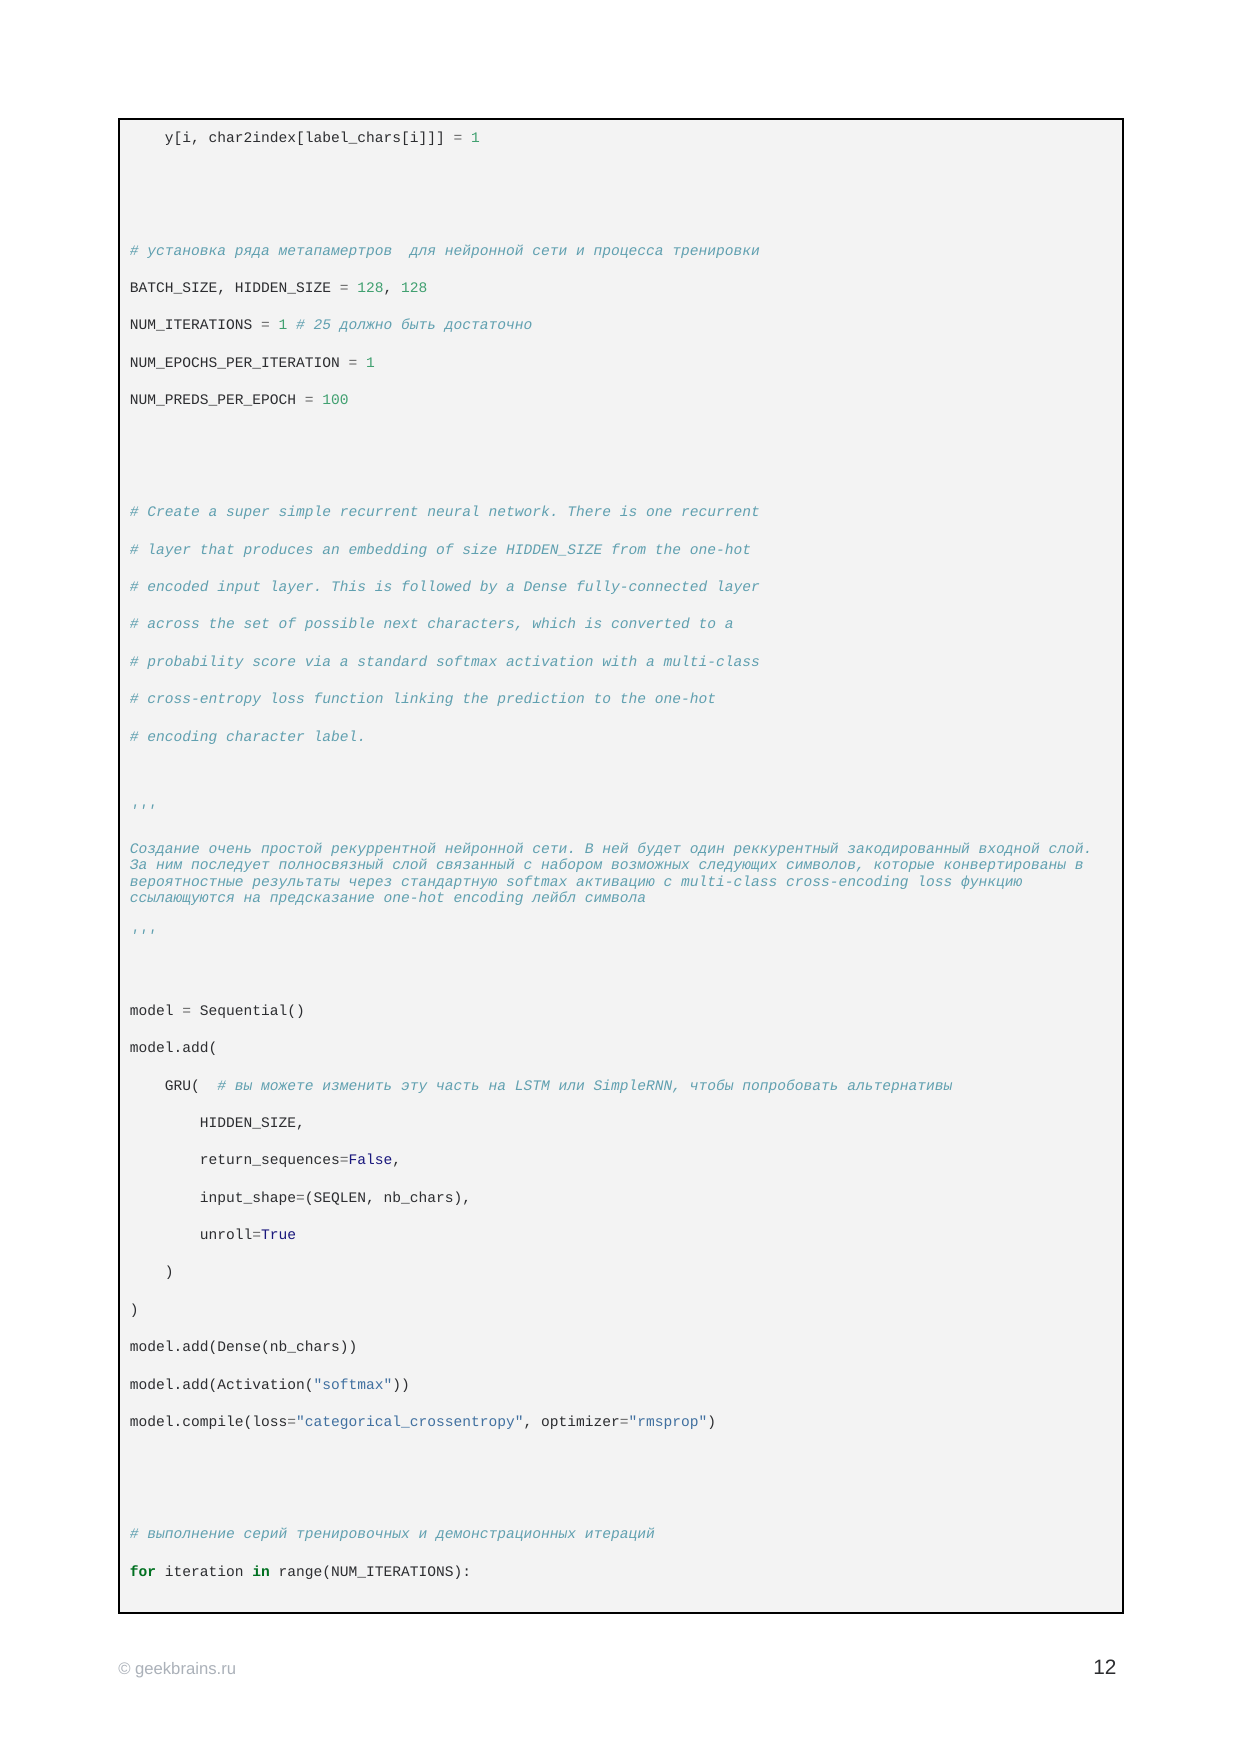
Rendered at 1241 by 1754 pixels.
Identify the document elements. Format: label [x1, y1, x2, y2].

table_header [120, 120, 1122, 1612]
